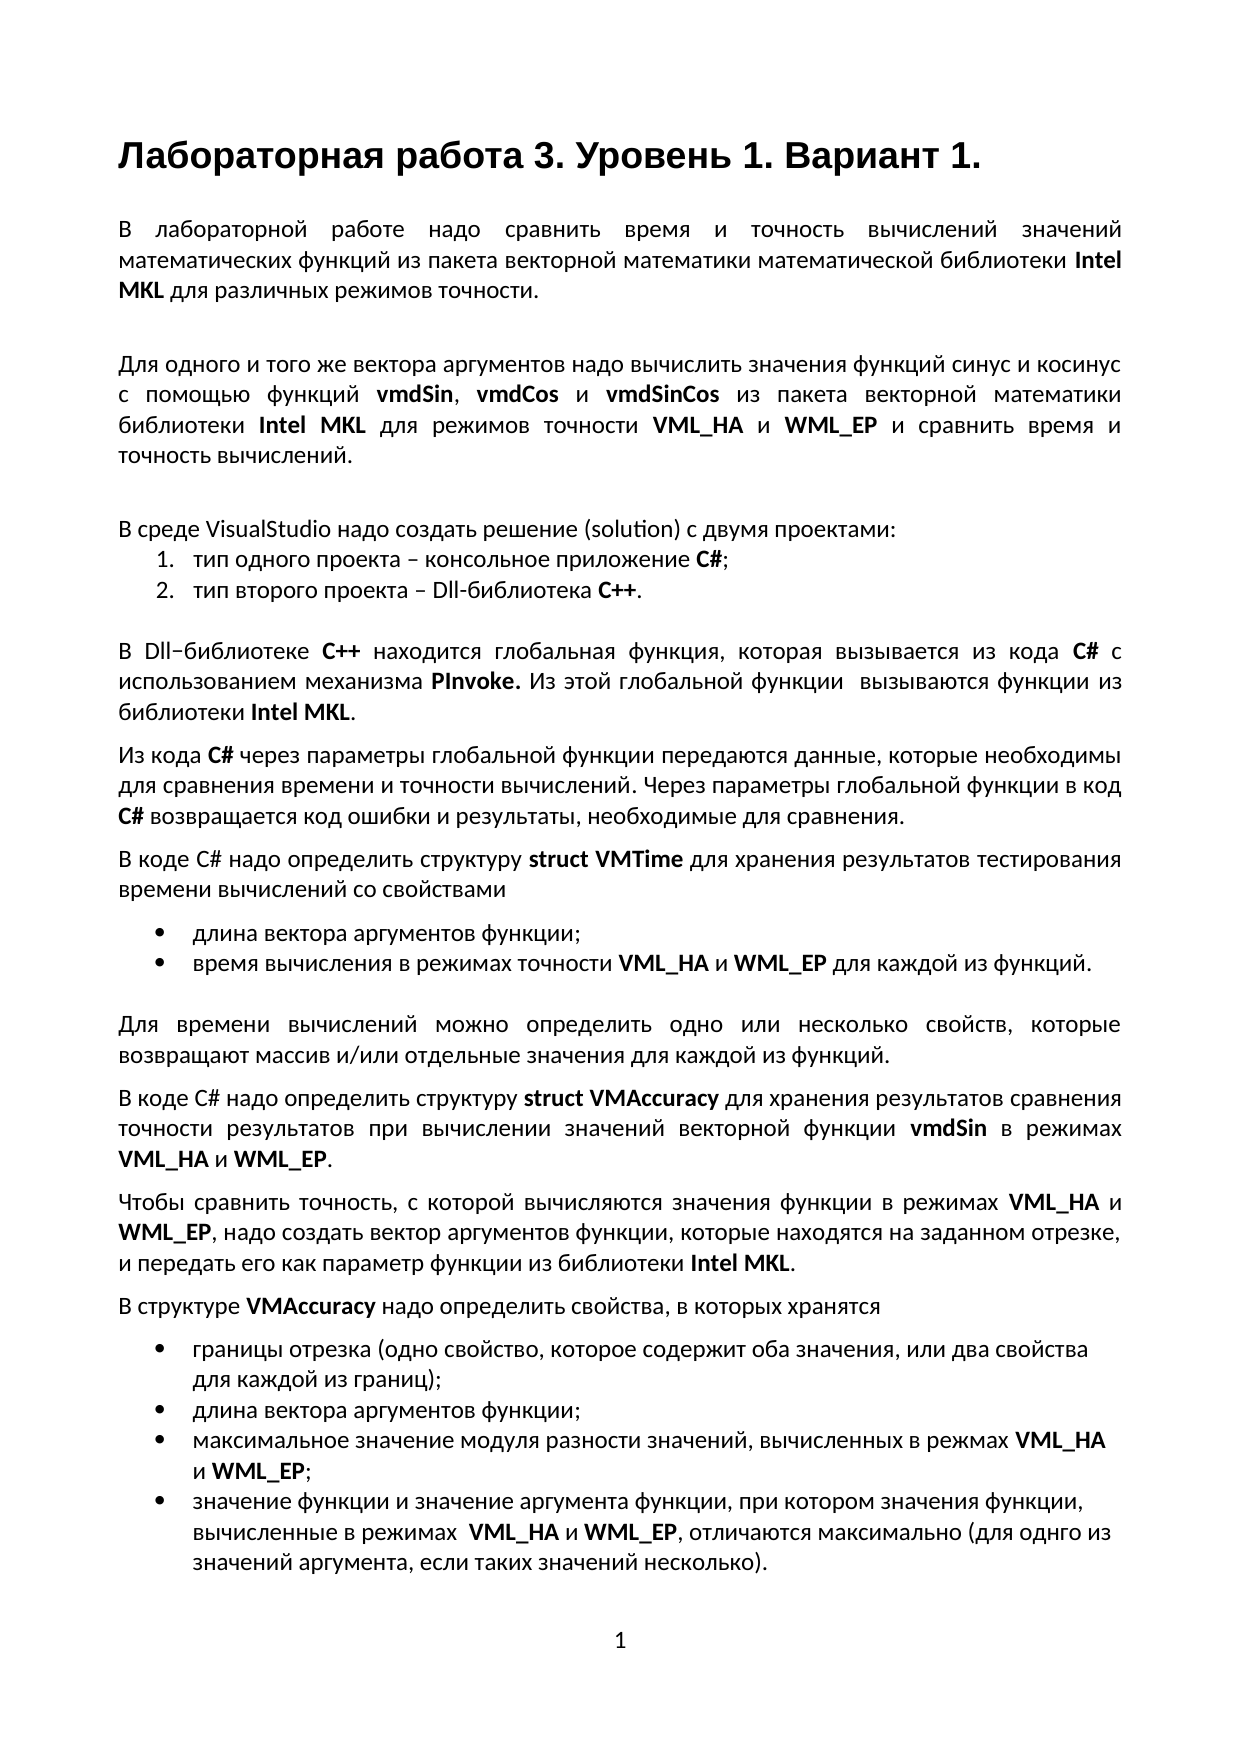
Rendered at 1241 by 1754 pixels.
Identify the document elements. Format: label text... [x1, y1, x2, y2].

text В среде VisualStudio надо cоздать решение (solution) с двумя проектами: [118, 513, 1122, 543]
text Лабораторная работа 3. Уровень 1. Вариант 1. [118, 133, 1122, 176]
text В структуре VMAccuracy надо определить свойства, в которых хранятся [118, 1290, 1122, 1320]
text границы отрезка (одно свойство, которое содержит оба значения, или два свойства для каждой из границ); [155, 1333, 1122, 1394]
text В лабораторной работе надо сравнить время и точность вычислений значений математических функций из пакета векторной математики математической библиотеки Intel MKL для различных режимов точности. [118, 213, 1122, 305]
text Чтобы сравнить точность, с которой вычисляются значения функции в режимах VML_HA и WML_EP, надо создать вектор аргументов функции, которые находятся на заданном отрезке, и передать его как параметр функции из библиотеки Intel MKL. [118, 1186, 1122, 1277]
text максимальное значение модуля разности значений, вычисленных в режмах VML_HA и WML_EP; [155, 1424, 1122, 1486]
text значение функции и значение аргумента функции, при котором значения функции, вычисленные в режимах VML_HA и WML_EP, отличаются максимально (для однго из значений аргумента, если таких значений несколько). [155, 1486, 1122, 1577]
text Для одного и того же вектора аргументов надо вычислить значения функций синус и косинус с помощью функций vmdSin, vmdCos и vmdSinCos из пакета векторной математики библиотеки Intel MKL для режимов точности VML_HA и WML_EP и сравнить время и точность вычислений. [118, 348, 1122, 470]
list тип одного проекта – консольное приложение C#; [156, 543, 1122, 574]
text длина вектора аргументов функции; [155, 917, 1122, 947]
text длина вектора аргументов функции; [155, 1394, 1122, 1424]
list тип второго проекта – Dll-библиотека C++. [156, 574, 1122, 604]
text Из кода C# через параметры глобальной функции передаются данные, которые необходимы для сравнения времени и точности вычислений. Через параметры глобальной функции в код C# возвращается код ошибки и результаты, необходимые для сравнения. [118, 739, 1122, 831]
text В коде C# надо определить структуру struct VMTime для хранения результатов тестирования времени вычислений со свойствами [118, 843, 1122, 904]
text Для времени вычислений можно определить одно или несколько свойств, которые возвращают массив и/или отдельные значения для каждой из функций. [118, 1008, 1122, 1069]
text В Dll−библиотеке C++ находится глобальная функция, которая вызывается из кода C# с использованием механизма PInvoke. Из этой глобальной функции вызываются функции из библиотеки Intel MKL. [118, 635, 1122, 727]
text В коде C# надо определить структуру struct VMAccuracy для хранения результатов сравнения точности результатов при вычислении значений векторной функции vmdSin в режимах VML_HA и WML_EP. [118, 1082, 1122, 1173]
text время вычисления в режимах точности VML_HA и WML_EP для каждой из функций. [155, 947, 1122, 978]
